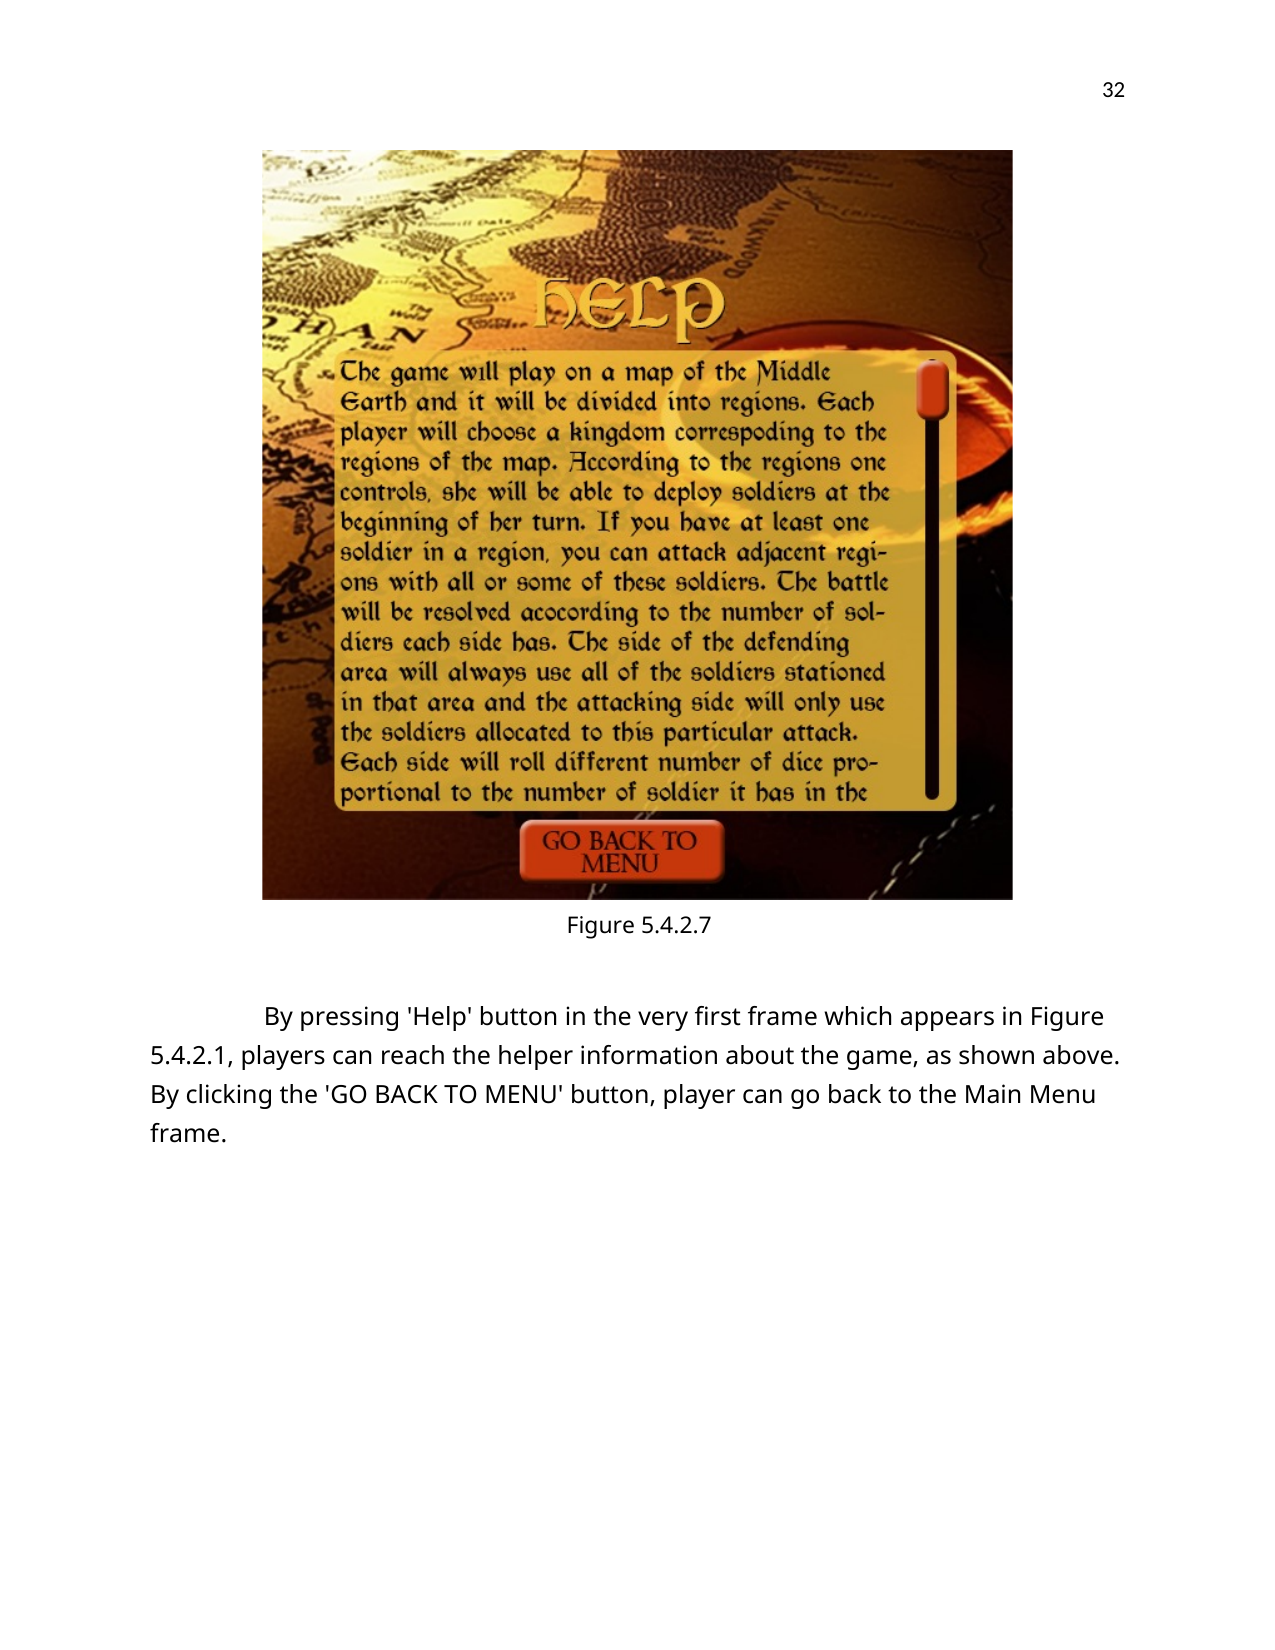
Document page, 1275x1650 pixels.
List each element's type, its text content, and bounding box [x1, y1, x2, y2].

picture [262, 150, 1013, 900]
text By pressing 'Help' button in the very first frame which appears in Figure 5.4.2.1, players can reach the helper information about the game, as shown above. By clicking the 'GO BACK TO MENU' button, player can go back to the Main Menu frame. [150, 998, 1125, 1150]
